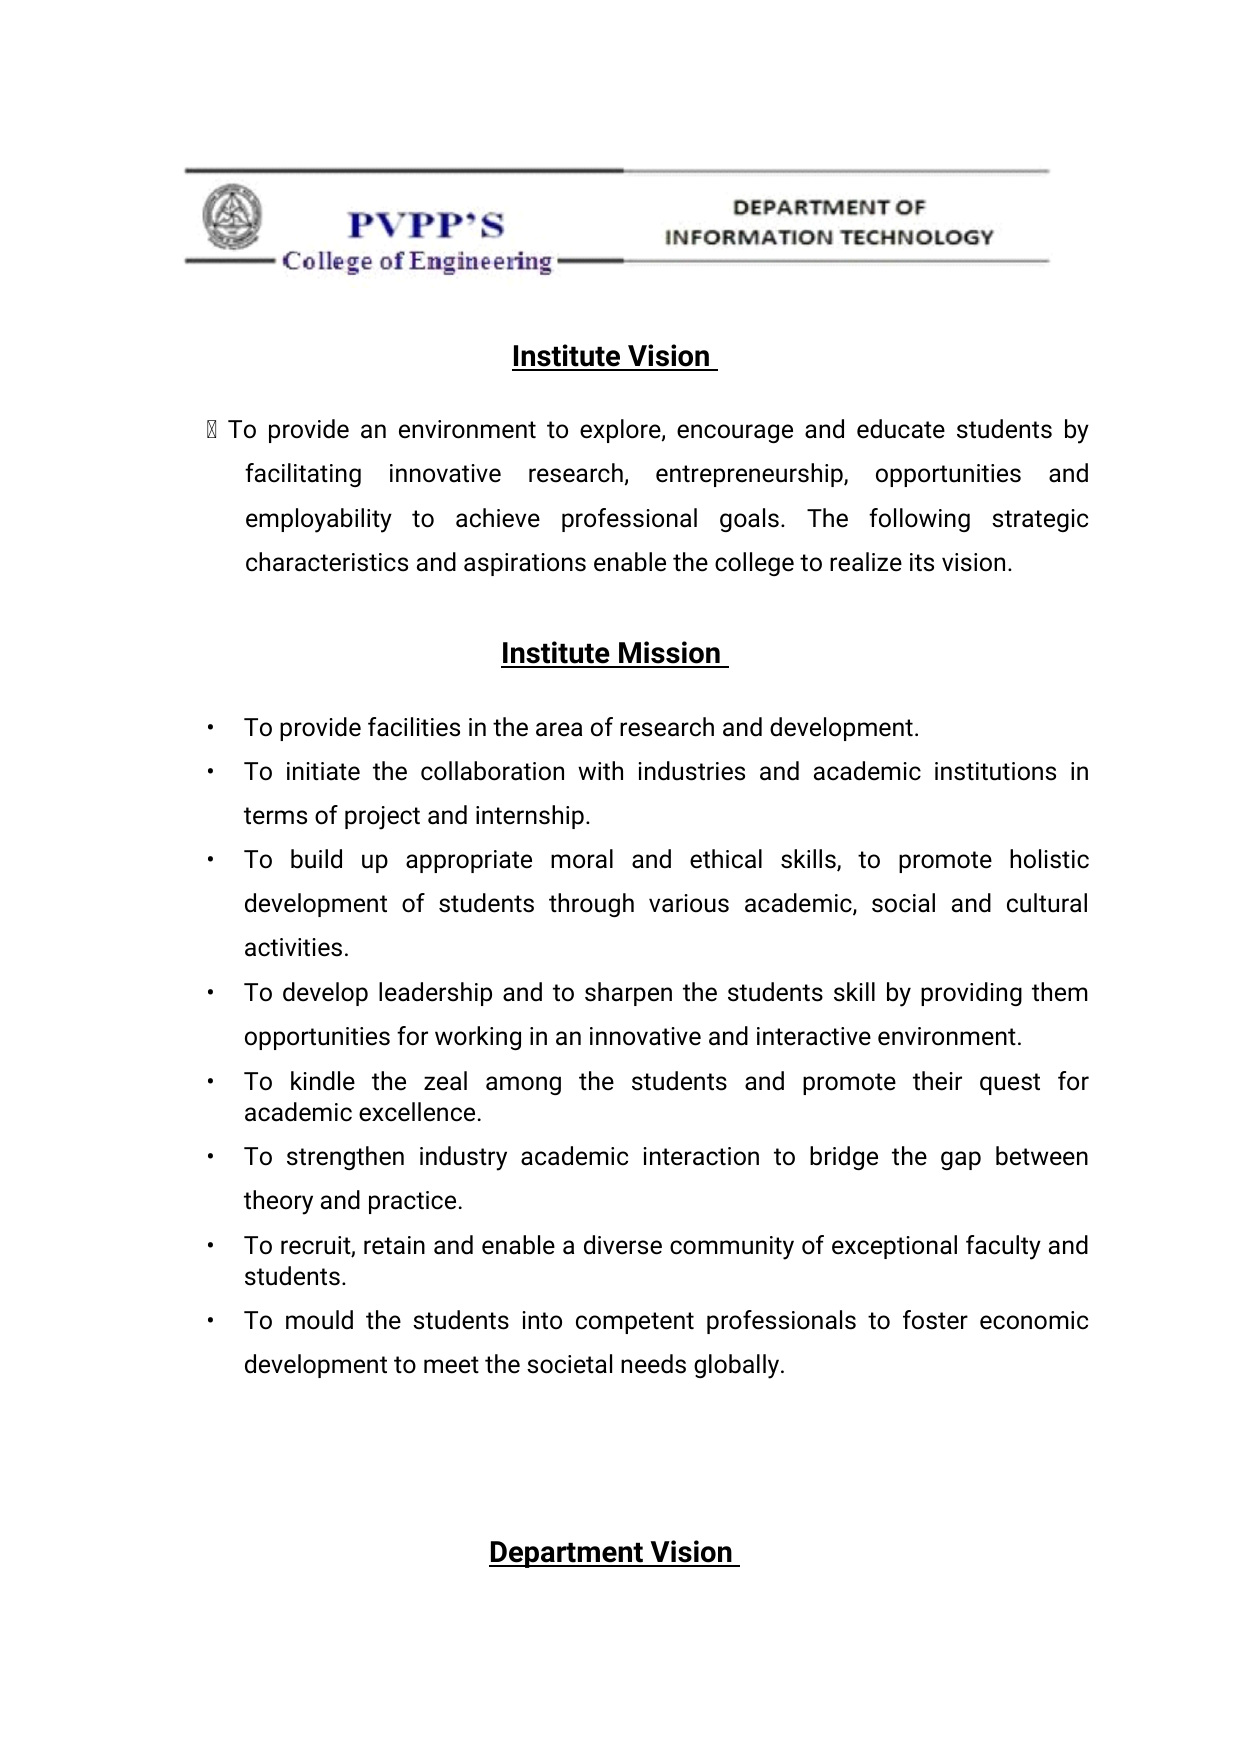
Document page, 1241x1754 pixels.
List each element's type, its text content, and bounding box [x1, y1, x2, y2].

list To strengthen industry academic interaction to bridge the gap between theory and practice. [206, 1142, 1090, 1216]
picture [144, 150, 1085, 288]
list To build up appropriate moral and ethical skills, to promote holistic development of students through various academic, social and cultural activities. [206, 845, 1090, 963]
list To develop leadership and to sharpen the students skill by providing them opportunities for working in an innovative and interactive environment. [206, 978, 1090, 1052]
list To recruit, retain and enable a diverse community of exceptional faculty and students. [206, 1231, 1090, 1292]
text Department Vision [151, 1536, 1071, 1570]
text  To provide an environment to explore, encourage and educate students by facilitating innovative research, entrepreneurship, opportunities and employability to achieve professional goals. The following strategic characteristics and aspirations enable the college to realize its vision. [206, 415, 1090, 577]
text Institute Vision [151, 339, 1071, 374]
list To provide facilities in the area of research and development. [206, 713, 1090, 742]
text Institute Mission [151, 637, 1071, 671]
list To kindle the zeal among the students and promote their quest for academic excellence. [206, 1067, 1090, 1128]
list To mould the students into competent professionals to foster economic development to meet the societal needs globally. [206, 1306, 1090, 1380]
list To initiate the collaboration with industries and academic institutions in terms of project and internship. [206, 757, 1090, 830]
